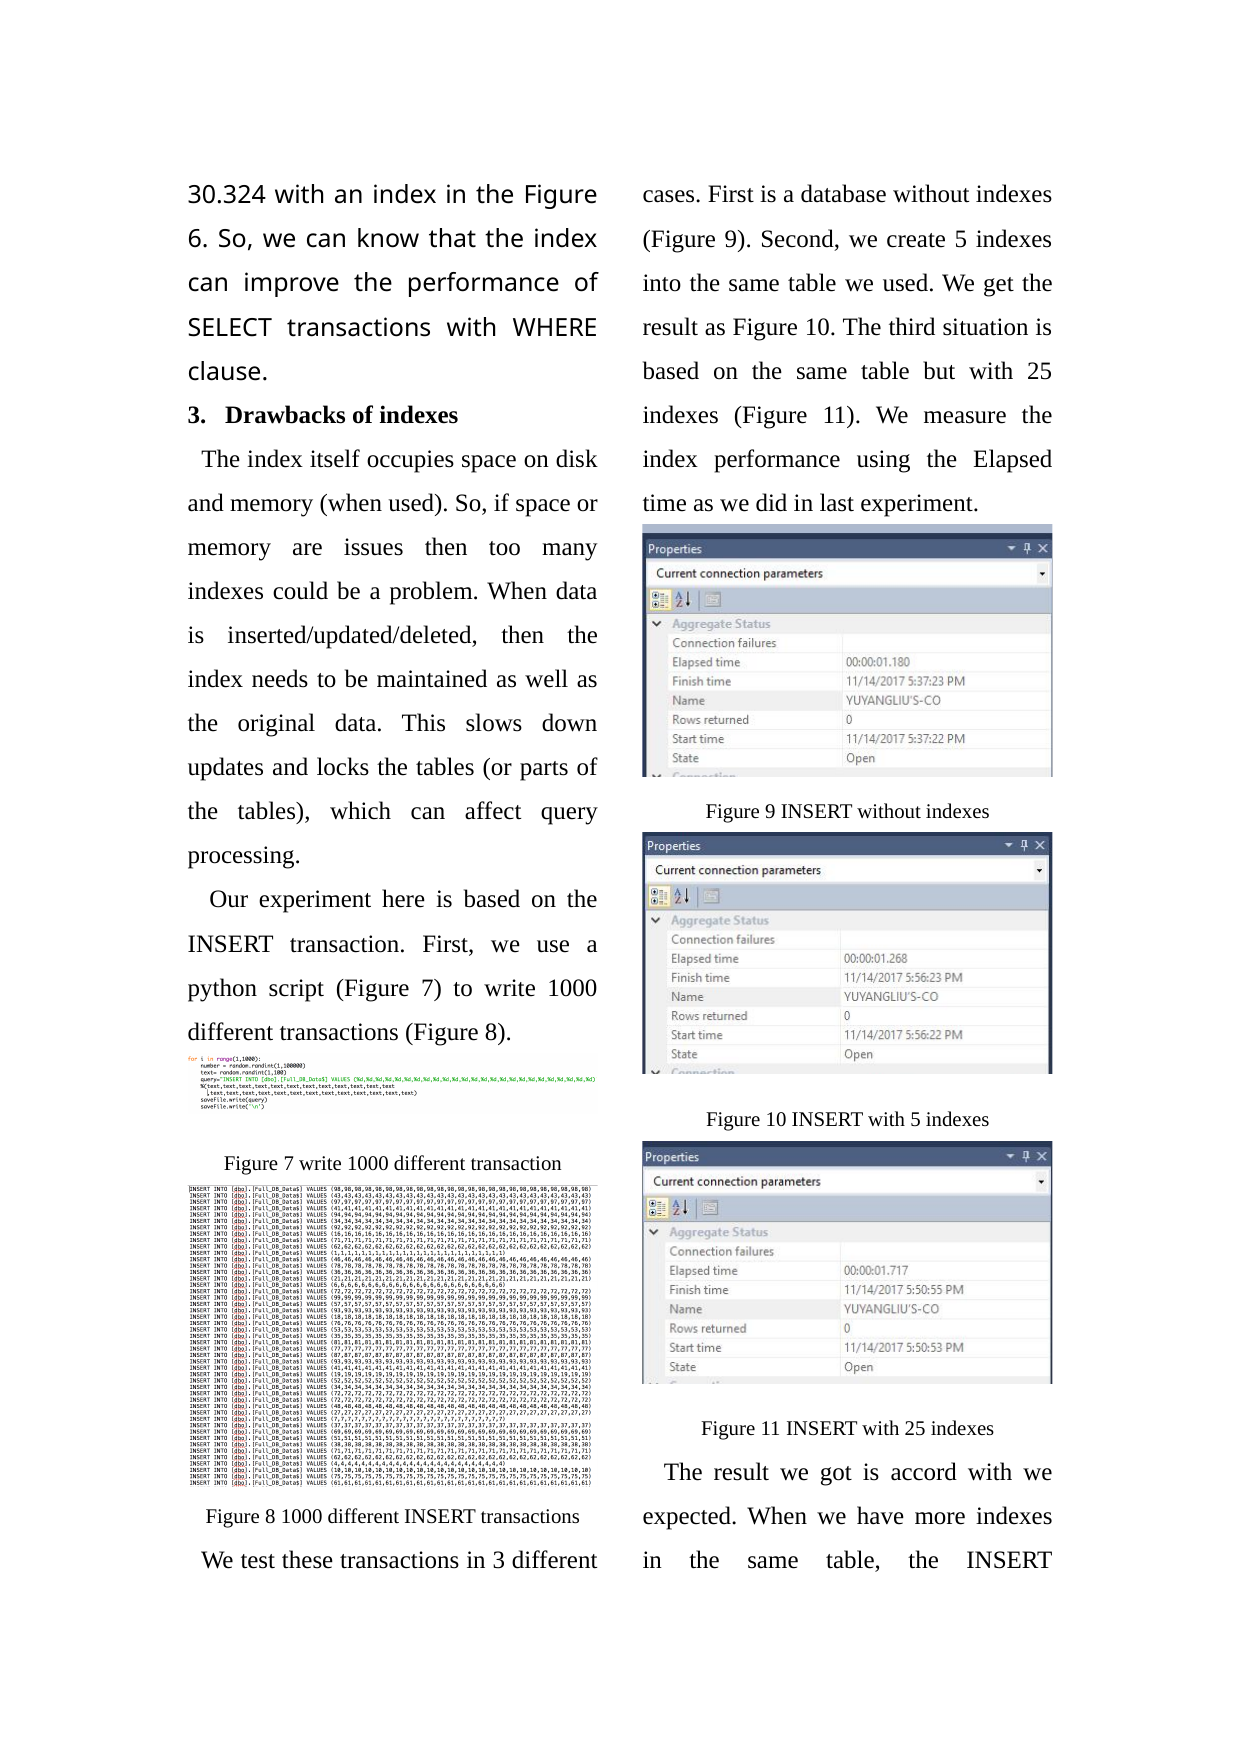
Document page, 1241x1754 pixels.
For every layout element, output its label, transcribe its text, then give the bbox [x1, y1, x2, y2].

text Figure 11 INSERT with 25 indexes [642, 1406, 1053, 1450]
picture [642, 1141, 1053, 1384]
text Figure 9 INSERT without indexes [642, 789, 1053, 832]
text The index itself occupies space on disk and memory (when used). So, if space or memory are issues then too many indexes could be a problem. When data is inserted/updated/deleted, then the index needs to be maintained as well as the original data. This slows down updates and locks the tables (or parts of the tables), which can affect query processing. [187, 436, 598, 877]
picture [642, 524, 1053, 777]
picture [187, 1185, 598, 1487]
picture [642, 832, 1053, 1074]
text Our experiment here is based on the INSERT transaction. First, we use a python script (Figure 7) to write 1000 different transactions (Figure 8). [187, 877, 598, 1053]
text Figure 8 1000 different INSERT transactions [187, 1494, 598, 1538]
list Drawbacks of indexes [187, 392, 598, 436]
text We test these transactions in 3 different cases. First is a database without indexes (Figure 9). Second, we create 5 indexes into the same table we used. We get the result as Figure 10. The third situation is based on the same table but with 25 indexes (Figure 11). We measure the index performance using the Elapsed time as we did in last experiment. [642, 172, 1053, 524]
text Figure 10 INSERT with 5 indexes [642, 1097, 1053, 1141]
text Figure 7 write 1000 different transaction [187, 1141, 598, 1185]
picture [187, 1053, 598, 1114]
